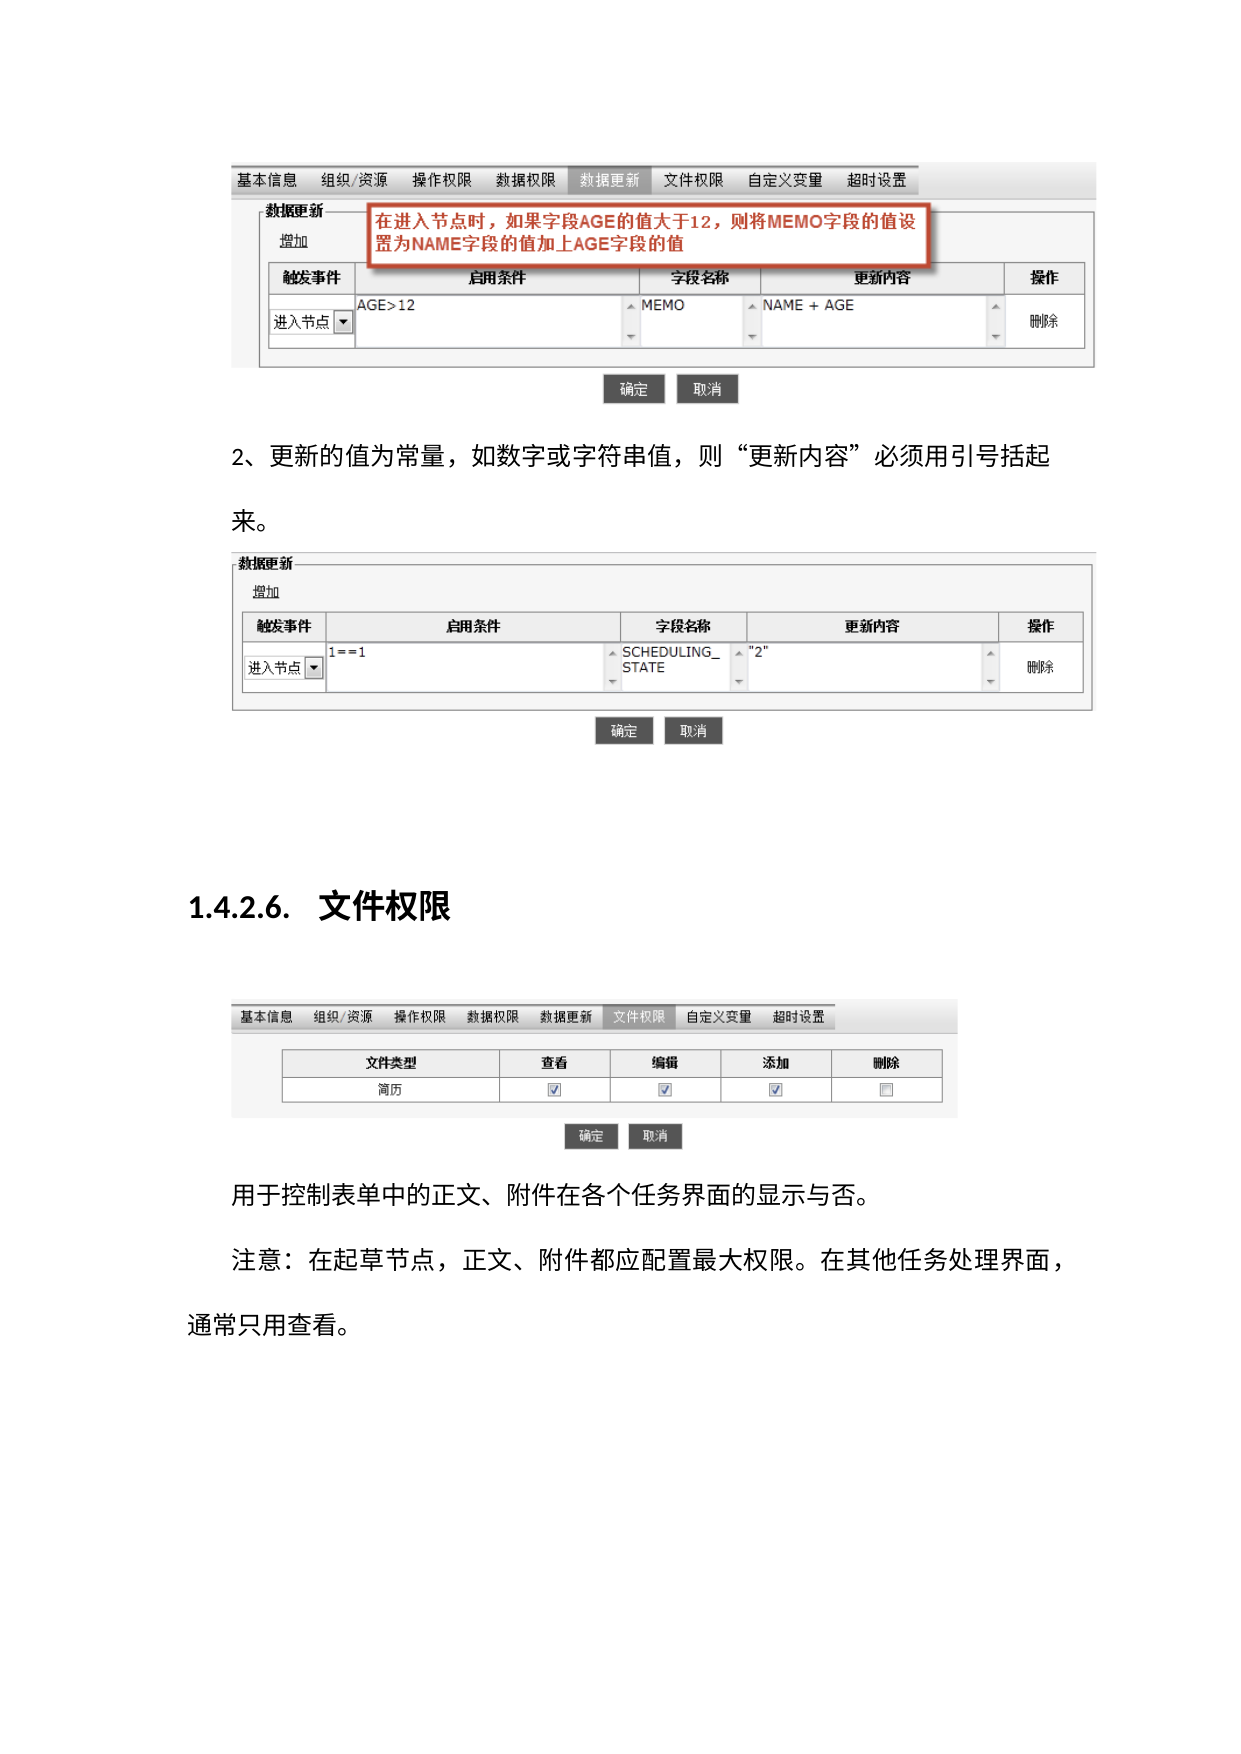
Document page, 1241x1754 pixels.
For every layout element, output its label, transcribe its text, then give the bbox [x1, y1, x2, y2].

picture [231, 552, 1097, 756]
text 用于控制表单中的正文、附件在各个任务界面的显示与否。 [231, 1161, 1053, 1226]
text 2、更新的值为常量，如数字或字符串值，则“更新内容”必须用引号括起来。 [231, 422, 1053, 552]
text 注意：在起草节点，正文、附件都应配置最大权限。在其他任务处理界面，通常只用查看。 [187, 1226, 1053, 1356]
list 文件权限 [187, 872, 1053, 937]
picture [231, 162, 1097, 416]
picture [231, 998, 958, 1158]
